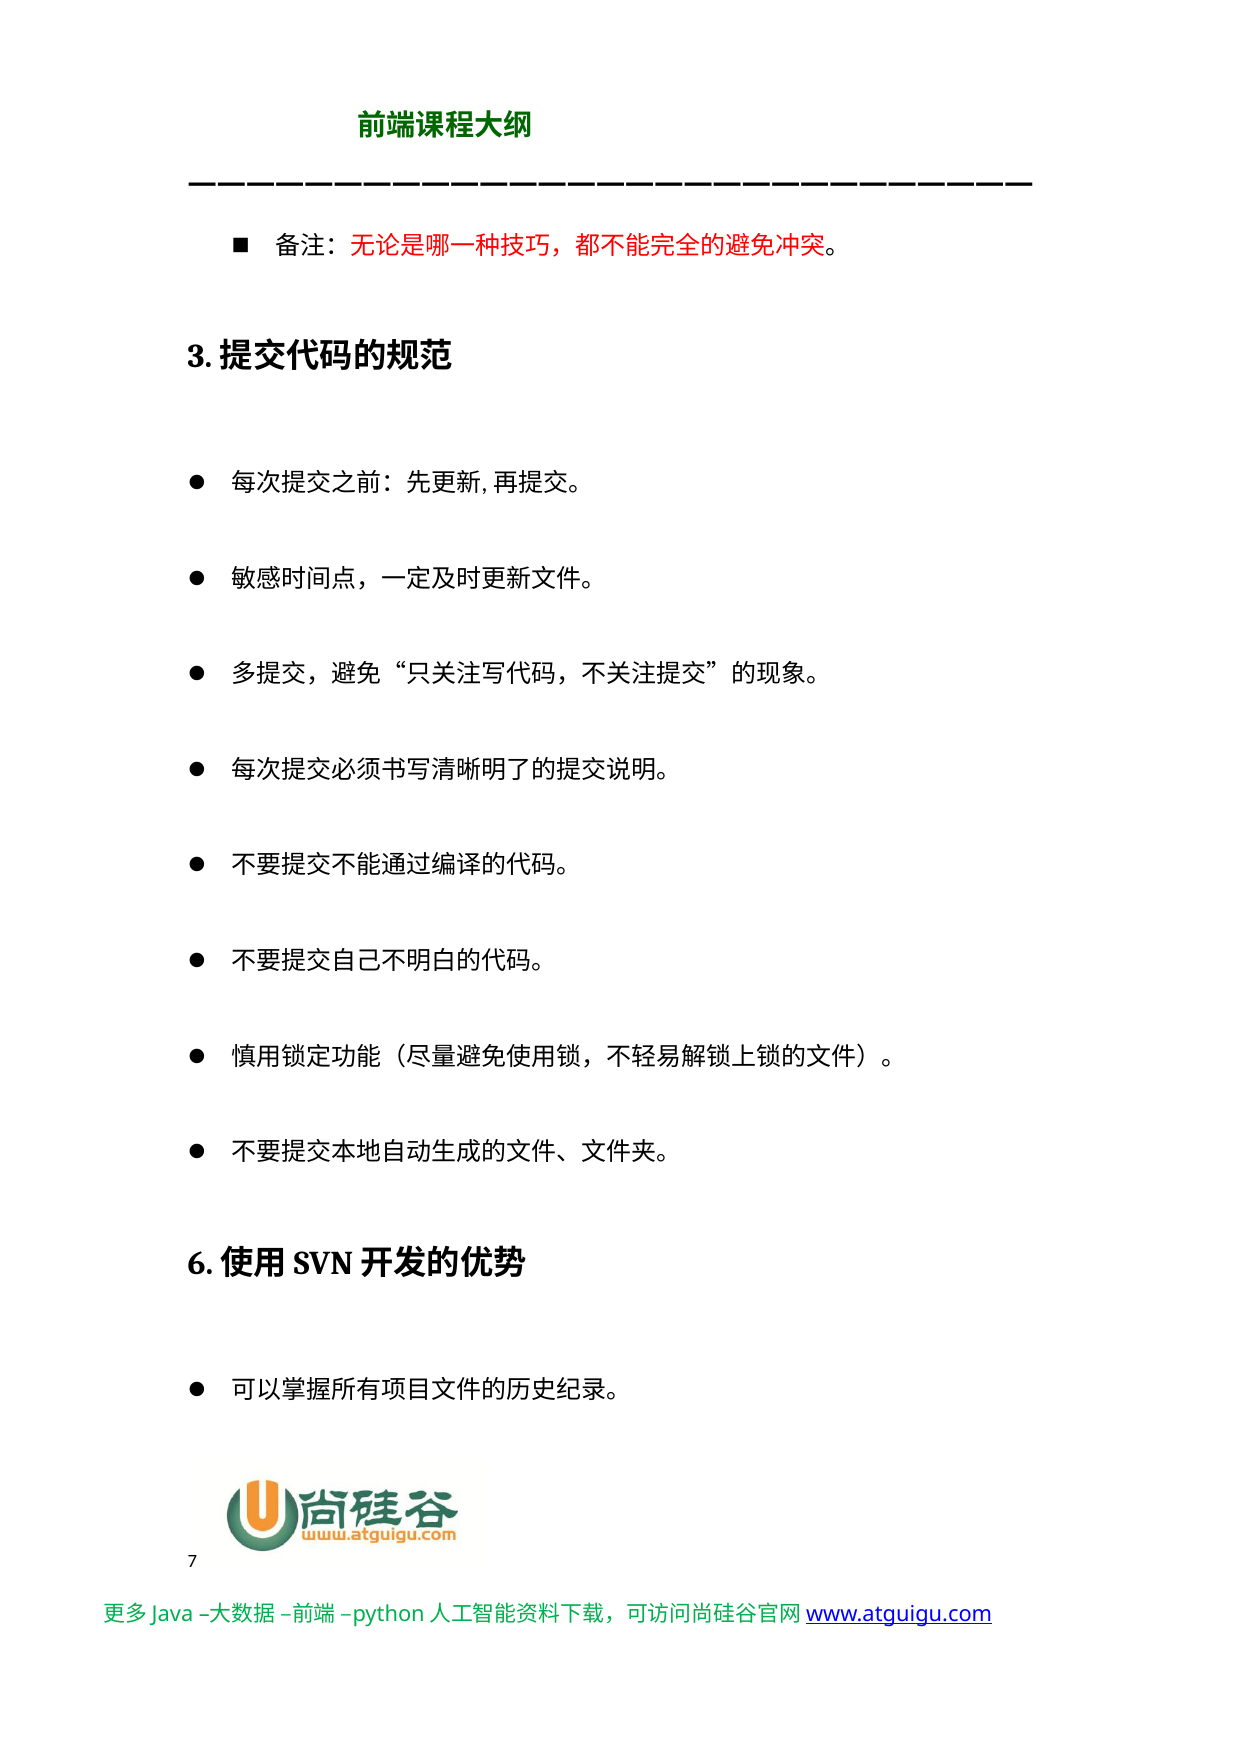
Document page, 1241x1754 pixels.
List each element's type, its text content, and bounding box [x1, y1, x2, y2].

list 每次提交必须书写清晰明了的提交说明。 [187, 735, 1053, 800]
list 不要提交本地自动生成的文件、文件夹。 [187, 1117, 1053, 1182]
list 每次提交之前：先更新, 再提交。 [187, 448, 1053, 513]
list 不要提交不能通过编译的代码。 [187, 831, 1053, 896]
list 可以掌握所有项目文件的历史纪录。 [187, 1355, 1053, 1420]
list 慎用锁定功能（尽量避免使用锁，不轻易解锁上锁的文件）。 [187, 1022, 1053, 1087]
list 多提交，避免“只关注写代码，不关注提交”的现象。 [187, 639, 1053, 704]
list 不要提交自己不明白的代码。 [187, 926, 1053, 991]
subtitle 6. 使用SVN开发的优势 [187, 1228, 1053, 1293]
list 敏感时间点，一定及时更新文件。 [187, 544, 1053, 609]
list 备注：无论是哪一种技巧，都不能完全的避免冲突。 [231, 211, 1053, 276]
picture [197, 1460, 488, 1567]
subtitle 3. 提交代码的规范 [187, 321, 1053, 386]
